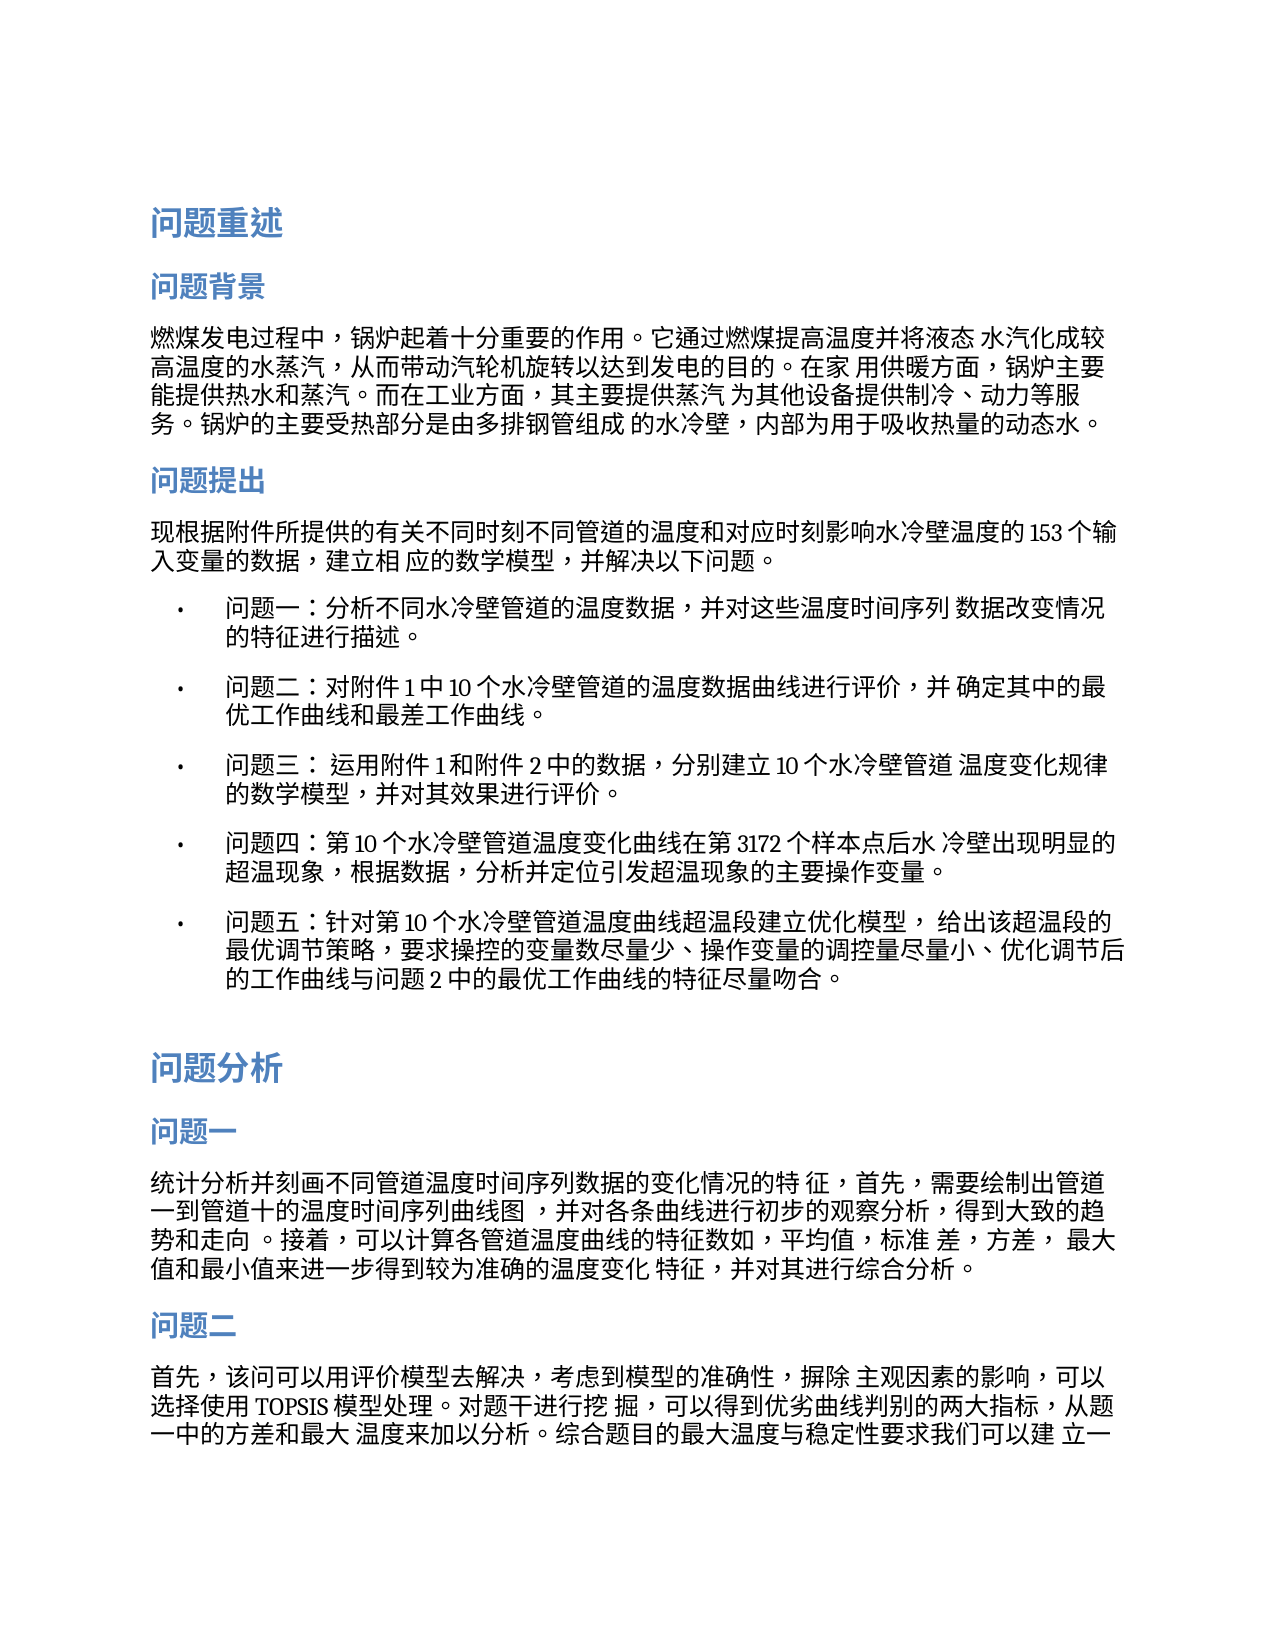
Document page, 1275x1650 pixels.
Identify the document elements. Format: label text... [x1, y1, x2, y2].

subtitle 问题分析 [150, 1045, 1125, 1090]
list 问题二：对附件1中10个水冷壁管道的温度数据曲线进行评价，并 确定其中的最优工作曲线和最差工作曲线。 [175, 673, 1125, 731]
list 问题四：第10个水冷壁管道温度变化曲线在第3172个样本点后水 冷壁出现明显的超温现象，根据数据，分析并定位引发超温现象的主要操作变量。 [175, 830, 1125, 888]
text 统计分析并刻画不同管道温度时间序列数据的变化情况的特 征，首先，需要绘制出管道一到管道十的温度时间序列曲线图 ，并对各条曲线进行初步的观察分析，得到大致的趋势和走向 。接着，可以计算各管道温度曲线的特征数如，平均值，标准 差，方差， 最大值和最小值来进一步得到较为准确的温度变化 特征，并对其进行综合分析。 [150, 1169, 1125, 1284]
list 问题三： 运用附件1和附件2中的数据，分别建立10个水冷壁管道 温度变化规律的数学模型，并对其效果进行评价。 [175, 752, 1125, 809]
text 现根据附件所提供的有关不同时刻不同管道的温度和对应时刻影响水冷壁温度的153个输入变量的数据，建立相 应的数学模型，并解决以下问题。 [150, 519, 1125, 576]
subtitle 问题二 [150, 1305, 1125, 1345]
subtitle 问题重述 [150, 200, 1125, 245]
subtitle 问题一 [150, 1111, 1125, 1151]
text 燃煤发电过程中，锅炉起着十分重要的作用。它通过燃煤提高温度并将液态 水汽化成较高温度的水蒸汽，从而带动汽轮机旋转以达到发电的目的。在家 用供暖方面，锅炉主要能提供热水和蒸汽。而在工业方面，其主要提供蒸汽 为其他设备提供制冷、动力等服务。锅炉的主要受热部分是由多排钢管组成 的水冷壁，内部为用于吸收热量的动态水。 [150, 325, 1125, 440]
list 问题五：针对第10个水冷壁管道温度曲线超温段建立优化模型， 给出该超温段的最优调节策略，要求操控的变量数尽量少、操作变量的调控量尽量小、优化调节后的工作曲线与问题2中的最优工作曲线的特征尽量吻合。 [175, 908, 1125, 995]
subtitle 问题提出 [150, 461, 1125, 500]
list 问题一：分析不同水冷壁管道的温度数据，并对这些温度时间序列 数据改变情况的特征进行描述。 [175, 595, 1125, 653]
subtitle 问题背景 [150, 266, 1125, 306]
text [150, 1364, 1125, 1450]
